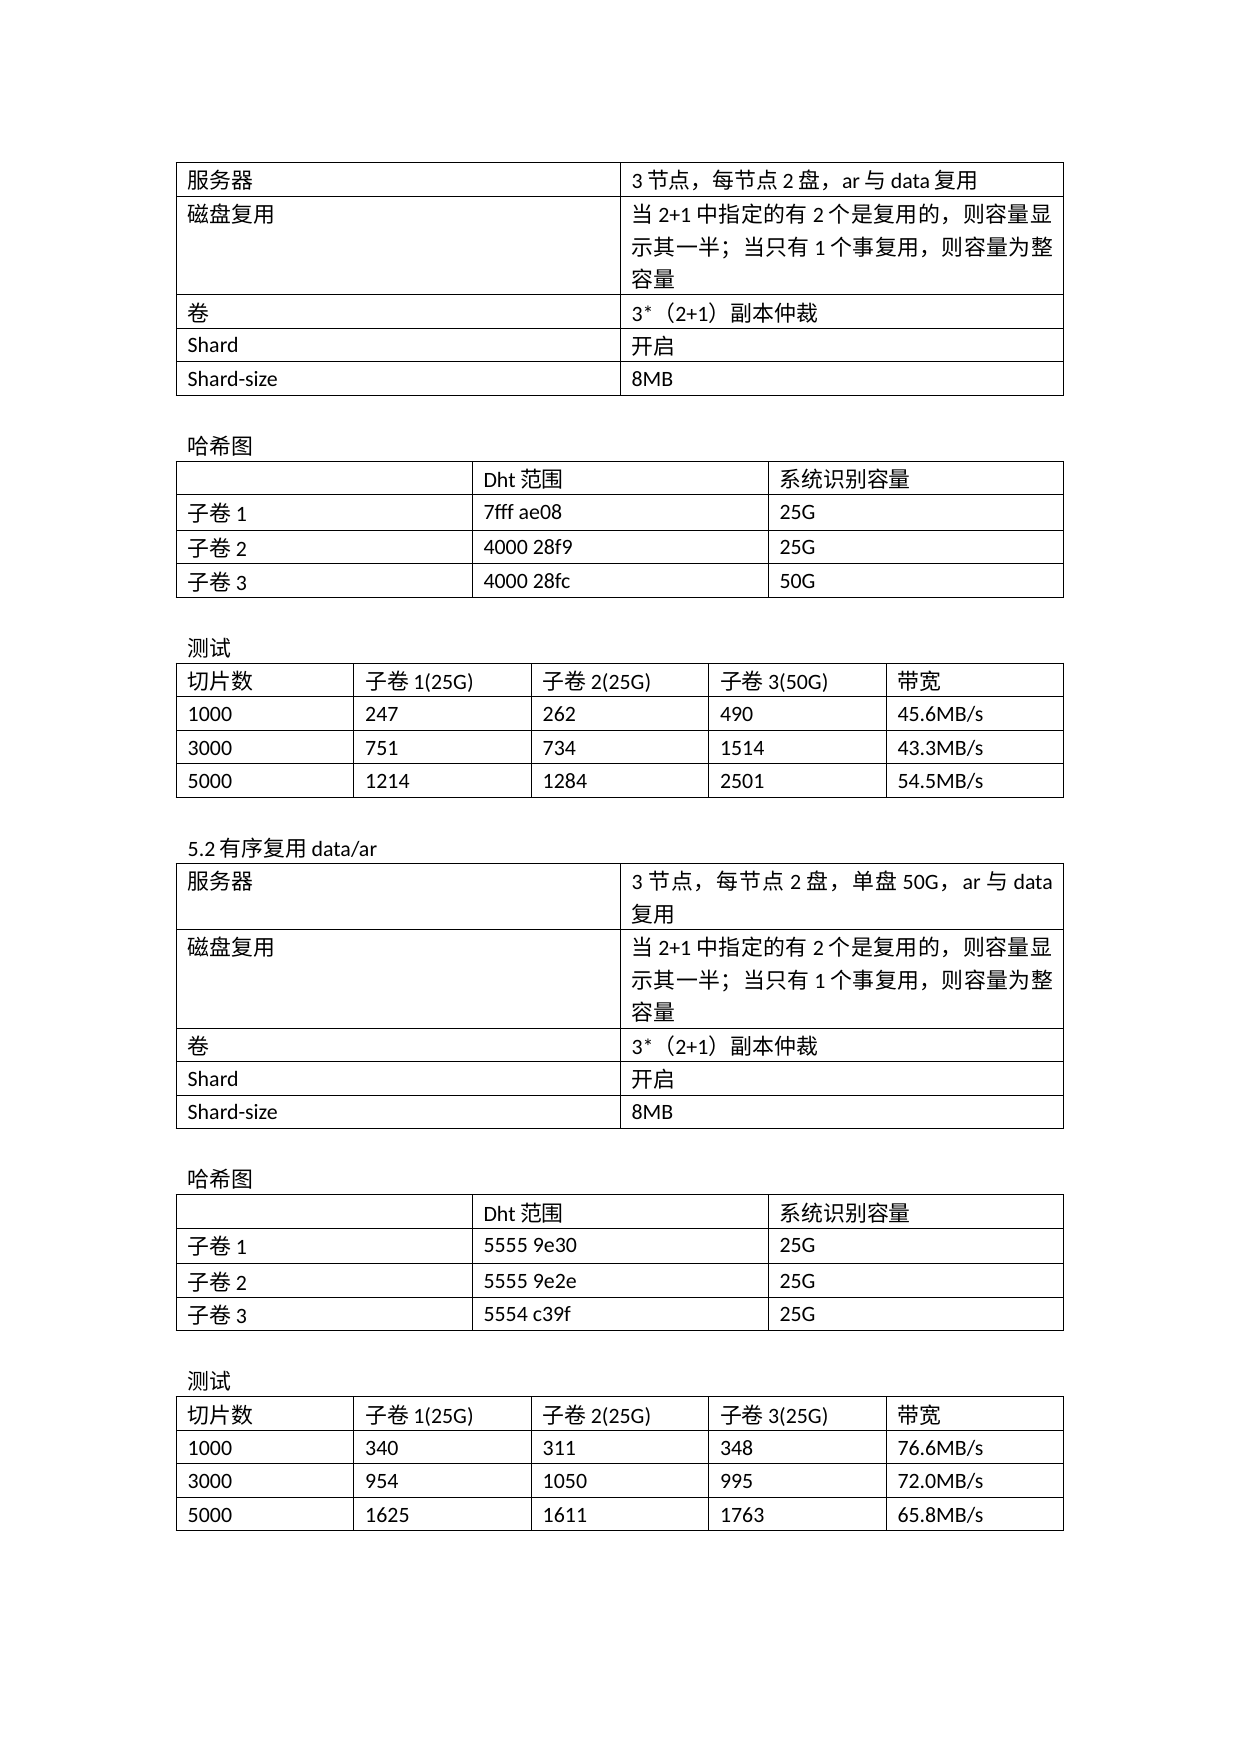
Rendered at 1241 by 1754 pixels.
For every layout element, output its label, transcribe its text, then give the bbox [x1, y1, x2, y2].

table_cell 65.8MB/s [887, 1498, 1063, 1530]
table_header 服务器 [177, 163, 620, 196]
table_cell 子卷2 [177, 1264, 472, 1297]
table_cell 磁盘复用 [177, 930, 620, 1027]
table_header 子卷1(25G) [354, 1397, 531, 1430]
table_cell 340 [354, 1431, 531, 1463]
table_header 切片数 [177, 664, 353, 696]
table_cell 4000 28f9 [473, 531, 768, 563]
table_header 带宽 [887, 1397, 1063, 1430]
list 哈希图 [187, 1162, 1053, 1194]
table_cell 25G [769, 495, 1063, 529]
table_cell 5555 9e2e [473, 1264, 768, 1297]
table_cell 43.3MB/s [887, 731, 1063, 763]
table_cell 5000 [177, 1498, 353, 1530]
table_cell 25G [769, 531, 1063, 563]
table_cell 1763 [709, 1498, 886, 1530]
table_header 子卷1(25G) [354, 664, 531, 696]
table_cell 1514 [709, 731, 886, 763]
table_cell 1000 [177, 697, 353, 730]
table_header 子卷3(50G) [709, 664, 886, 696]
table_cell 490 [709, 697, 886, 730]
table_header 子卷2(25G) [532, 664, 708, 696]
table_cell 当2+1中指定的有2个是复用的，则容量显示其一半；当只有1个事复用，则容量为整容量 [621, 930, 1063, 1027]
table_cell 954 [354, 1464, 531, 1497]
list 测试 [187, 1364, 1053, 1396]
table_cell 8MB [621, 362, 1063, 395]
table_cell Shard-size [177, 1096, 620, 1128]
table_cell Shard [177, 329, 620, 361]
table_cell 5555 9e30 [473, 1229, 768, 1263]
table_cell 卷 [177, 295, 620, 328]
table_cell 开启 [621, 1062, 1063, 1094]
list 哈希图 [187, 428, 1053, 461]
table_cell 3000 [177, 1464, 353, 1497]
table_cell 卷 [177, 1029, 620, 1061]
table_cell 子卷1 [177, 495, 472, 529]
table_cell 3000 [177, 731, 353, 763]
table_header [177, 462, 472, 494]
table_header Dht范围 [473, 1195, 768, 1228]
table_cell 72.0MB/s [887, 1464, 1063, 1497]
table_cell 1284 [532, 764, 708, 797]
table_cell Shard-size [177, 362, 620, 395]
table_cell 25G [769, 1264, 1063, 1297]
table_cell 开启 [621, 329, 1063, 361]
table_cell 5554 c39f [473, 1298, 768, 1330]
table_header [177, 1195, 472, 1228]
table_header 服务器 [177, 864, 620, 929]
table_header 系统识别容量 [769, 1195, 1063, 1228]
table_cell 磁盘复用 [177, 197, 620, 294]
table_cell 25G [769, 1298, 1063, 1330]
table_cell 734 [532, 731, 708, 763]
table_header 切片数 [177, 1397, 353, 1430]
table_cell 76.6MB/s [887, 1431, 1063, 1463]
table_cell 8MB [621, 1096, 1063, 1128]
table_header 子卷2(25G) [532, 1397, 708, 1430]
table_header 子卷3(25G) [709, 1397, 886, 1430]
table_cell 子卷3 [177, 564, 472, 597]
table_cell 25G [769, 1229, 1063, 1263]
table_cell 4000 28fc [473, 564, 768, 597]
table_cell 45.6MB/s [887, 697, 1063, 730]
table_cell 262 [532, 697, 708, 730]
table_cell 751 [354, 731, 531, 763]
table_cell 子卷1 [177, 1229, 472, 1263]
table_cell 311 [532, 1431, 708, 1463]
table_header 3节点，每节点2盘，单盘50G，ar与data复用 [621, 864, 1063, 929]
table_cell 子卷2 [177, 531, 472, 563]
table_header Dht范围 [473, 462, 768, 494]
list 测试 [187, 630, 1053, 663]
table_cell 7fff ae08 [473, 495, 768, 529]
table_cell Shard [177, 1062, 620, 1094]
table_cell 50G [769, 564, 1063, 597]
table_cell 1050 [532, 1464, 708, 1497]
table_header 3节点，每节点2盘，ar与data复用 [621, 163, 1063, 196]
table_cell 子卷3 [177, 1298, 472, 1330]
table_cell 3*（2+1）副本仲裁 [621, 1029, 1063, 1061]
table_cell 247 [354, 697, 531, 730]
table_cell 995 [709, 1464, 886, 1497]
table_header 带宽 [887, 664, 1063, 696]
table_cell 1000 [177, 1431, 353, 1463]
table_cell 当2+1中指定的有2个是复用的，则容量显示其一半；当只有1个事复用，则容量为整容量 [621, 197, 1063, 294]
table_cell 348 [709, 1431, 886, 1463]
table_cell 2501 [709, 764, 886, 797]
table_cell 1611 [532, 1498, 708, 1530]
table_cell 5000 [177, 764, 353, 797]
list 5.2有序复用data/ar [187, 830, 1053, 863]
table_header 系统识别容量 [769, 462, 1063, 494]
table_cell 54.5MB/s [887, 764, 1063, 797]
table_cell 3*（2+1）副本仲裁 [621, 295, 1063, 328]
table_cell 1214 [354, 764, 531, 797]
table_cell 1625 [354, 1498, 531, 1530]
